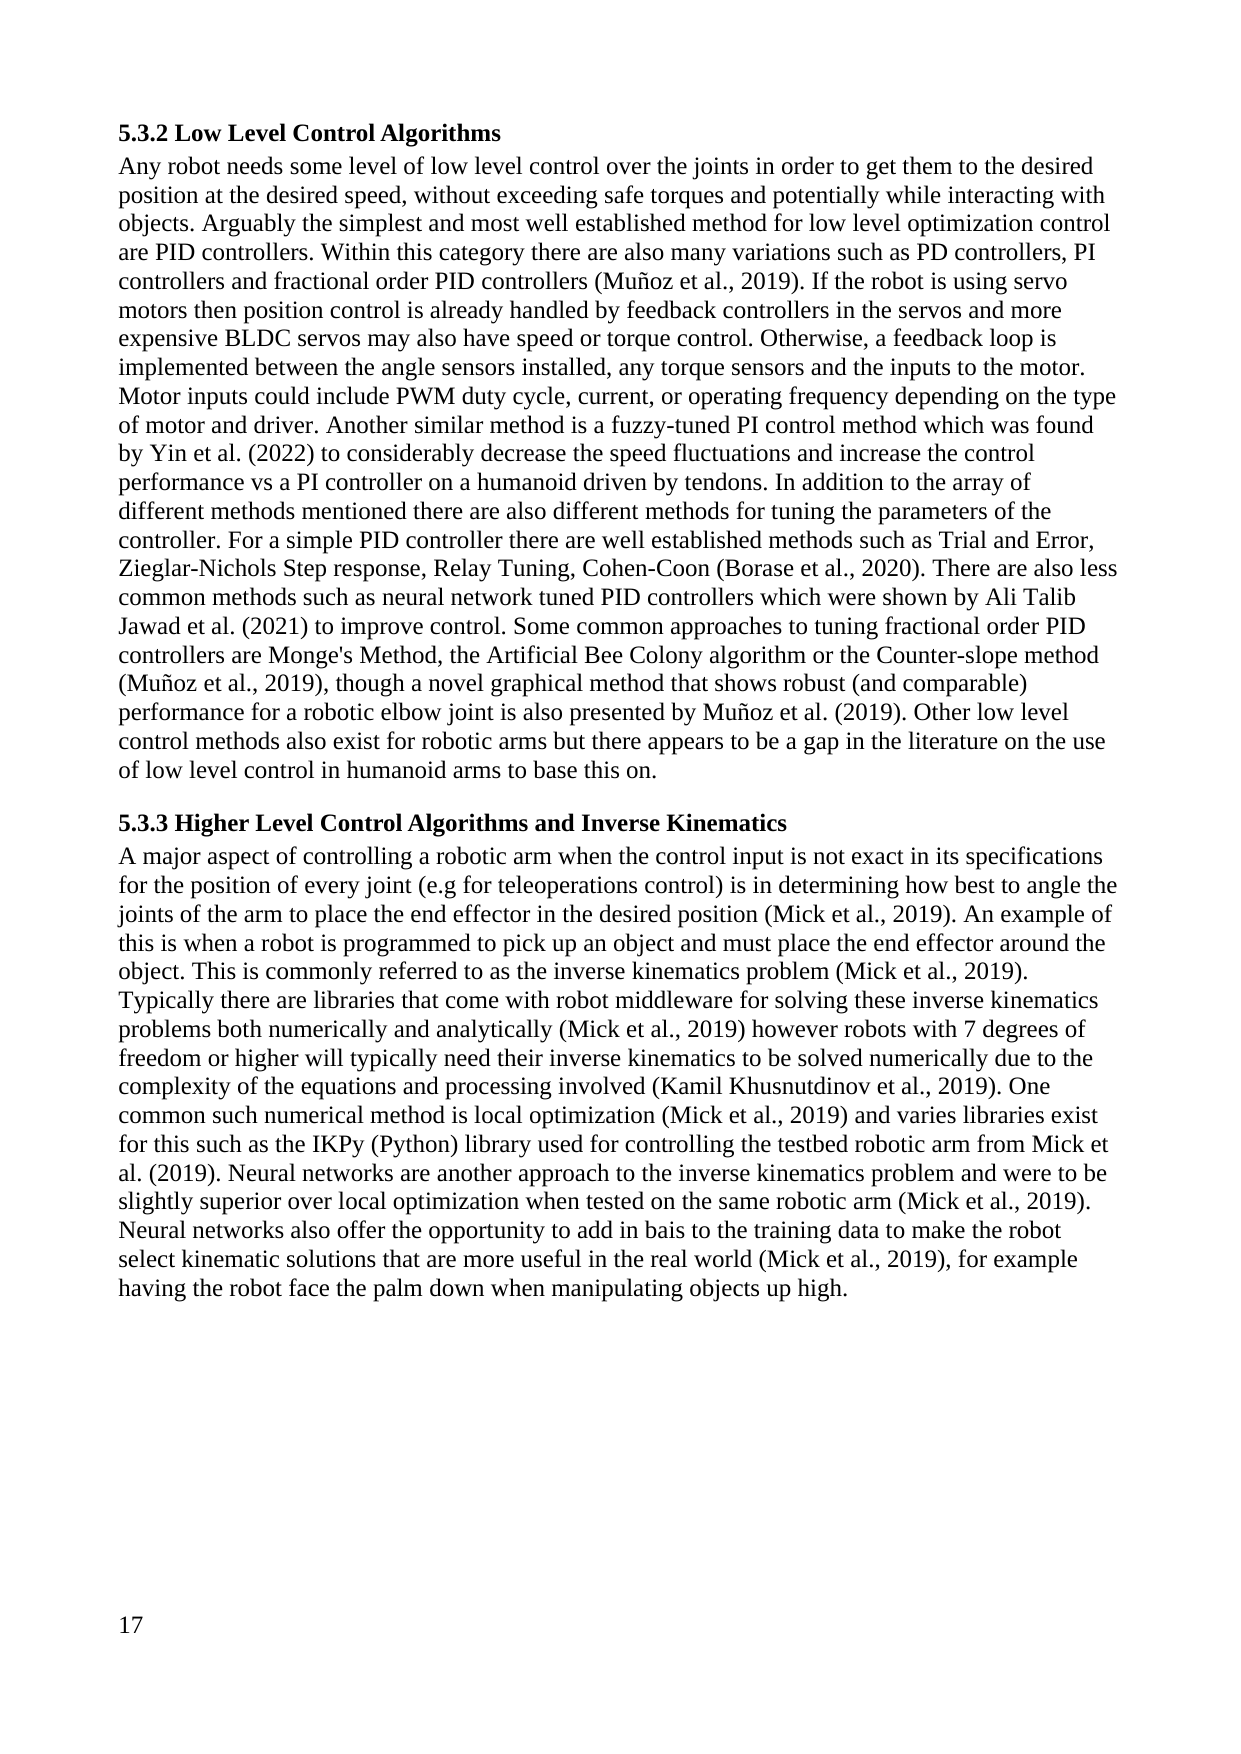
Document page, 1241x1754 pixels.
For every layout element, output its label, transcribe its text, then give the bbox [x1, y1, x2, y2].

subtitle 5.3.3 Higher Level Control Algorithms and Inverse Kinematics [118, 808, 1122, 837]
text A major aspect of controlling a robotic arm when the control input is not exact in its specifications for the position of every joint (e.g for teleoperations control) is in determining how best to angle the joints of the arm to place the end effector in the desired position (Mick et al., 2019). An example of this is when a robot is programmed to pick up an object and must place the end effector around the object. This is commonly referred to as the inverse kinematics problem (Mick et al., 2019). Typically there are libraries that come with robot middleware for solving these inverse kinematics problems both numerically and analytically (Mick et al., 2019) however robots with 7 degrees of freedom or higher will typically need their inverse kinematics to be solved numerically due to the complexity of the equations and processing involved (Kamil Khusnutdinov et al., 2019). One common such numerical method is local optimization (Mick et al., 2019) and varies libraries exist for this such as the IKPy (Python) library used for controlling the testbed robotic arm from Mick et al. (2019). Neural networks are another approach to the inverse kinematics problem and were to be slightly superior over local optimization when tested on the same robotic arm (Mick et al., 2019). Neural networks also offer the opportunity to add in bais to the training data to make the robot select kinematic solutions that are more useful in the real world (Mick et al., 2019), for example having the robot face the palm down when manipulating objects up high. [118, 841, 1122, 1301]
subtitle 5.3.2 Low Level Control Algorithms [118, 118, 1122, 147]
text Any robot needs some level of low level control over the joints in order to get them to the desired position at the desired speed, without exceeding safe torques and potentially while interacting with objects. Arguably the simplest and most well established method for low level optimization control are PID controllers. Within this category there are also many variations such as PD controllers, PI controllers and fractional order PID controllers (Muñoz et al., 2019). If the robot is using servo motors then position control is already handled by feedback controllers in the servos and more expensive BLDC servos may also have speed or torque control. Otherwise, a feedback loop is implemented between the angle sensors installed, any torque sensors and the inputs to the motor. Motor inputs could include PWM duty cycle, current, or operating frequency depending on the type of motor and driver. Another similar method is a fuzzy-tuned PI control method which was found by Yin et al. (2022) to considerably decrease the speed fluctuations and increase the control performance vs a PI controller on a humanoid driven by tendons. In addition to the array of different methods mentioned there are also different methods for tuning the parameters of the controller. For a simple PID controller there are well established methods such as Trial and Error, Zieglar-Nichols Step response, Relay Tuning, Cohen-Coon (Borase et al., 2020). There are also less common methods such as neural network tuned PID controllers which were shown by Ali Talib Jawad et al. (2021) to improve control. Some common approaches to tuning fractional order PID controllers are Monge's Method, the Artificial Bee Colony algorithm or the Counter-slope method (Muñoz et al., 2019), though a novel graphical method that shows robust (and comparable) performance for a robotic elbow joint is also presented by Muñoz et al. (2019). Other low level control methods also exist for robotic arms but there appears to be a gap in the literature on the use of low level control in humanoid arms to base this on. [118, 151, 1122, 783]
